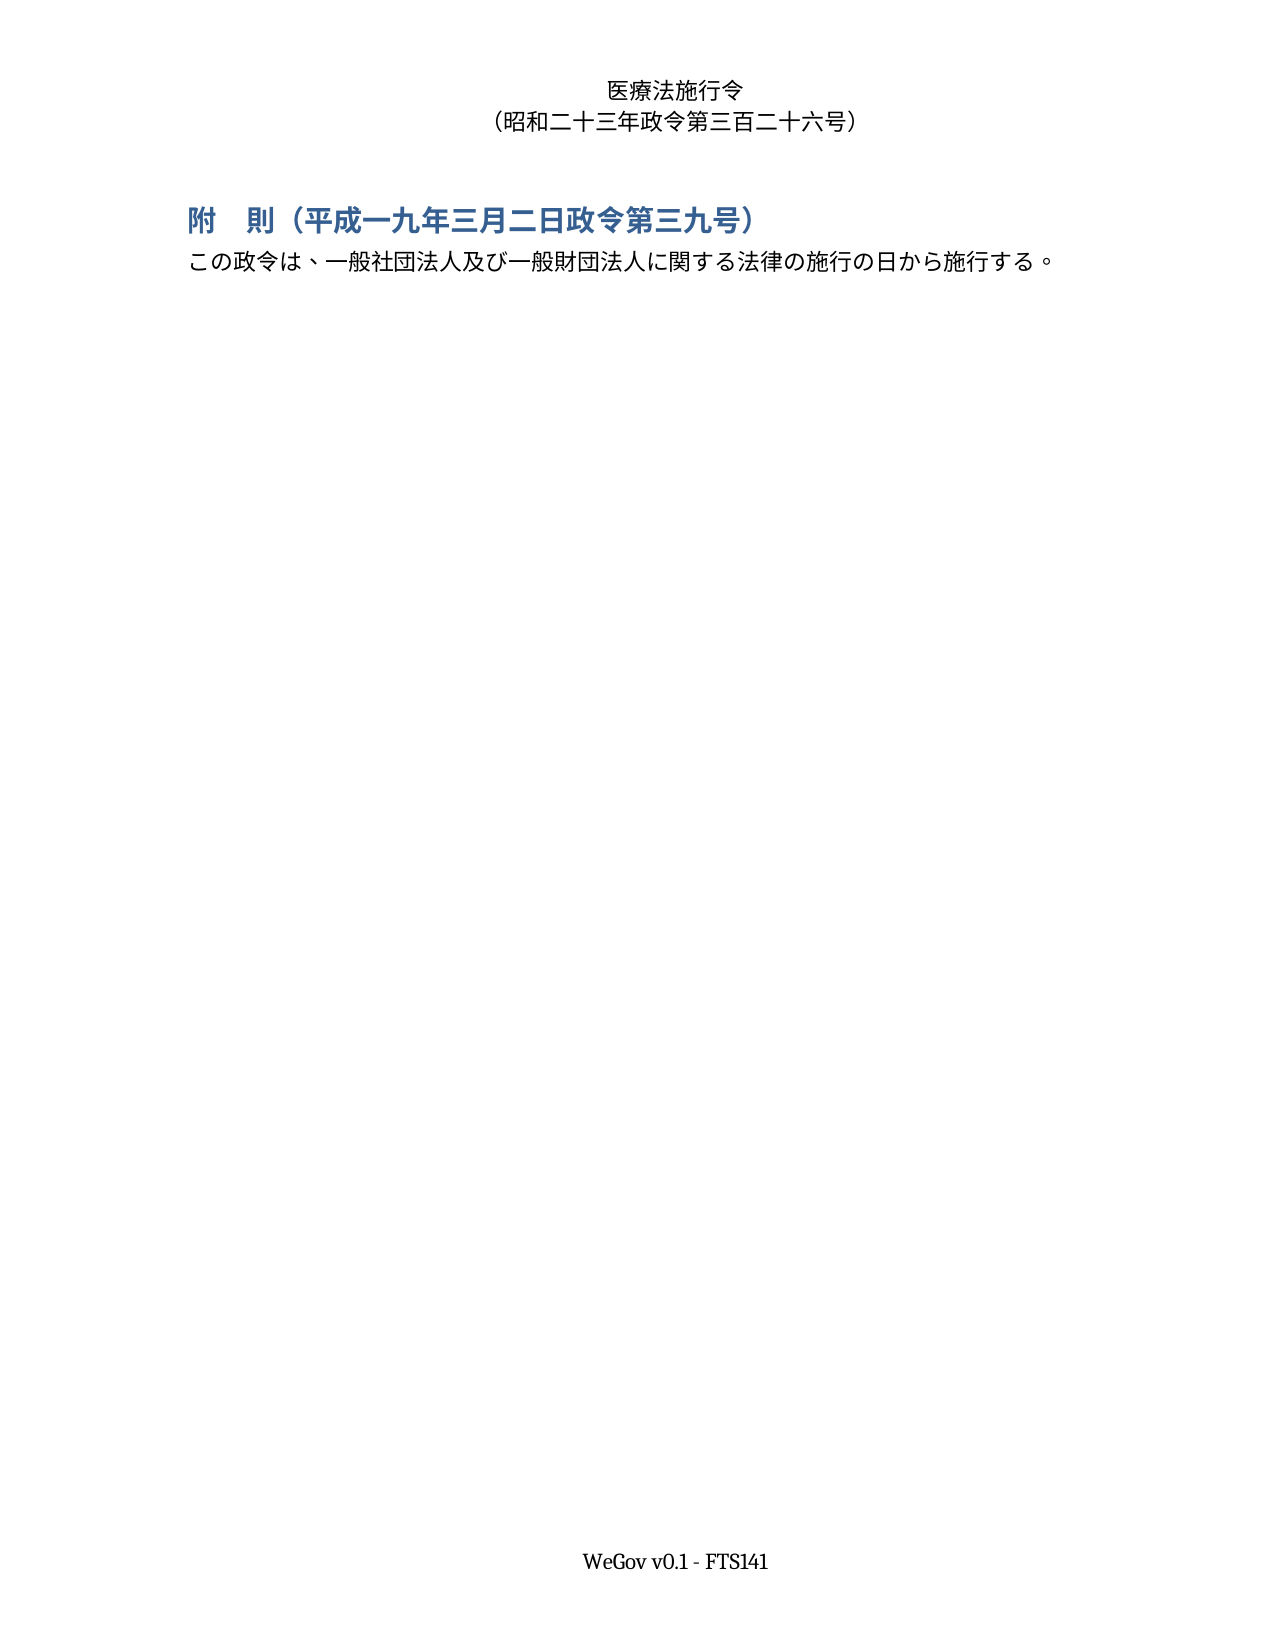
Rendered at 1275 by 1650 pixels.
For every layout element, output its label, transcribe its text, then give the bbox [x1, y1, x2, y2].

subtitle 附 則（平成一九年三月二日政令第三九号） [187, 200, 1087, 240]
text この政令は、一般社団法人及び一般財団法人に関する法律の施行の日から施行する。 [187, 246, 1087, 277]
